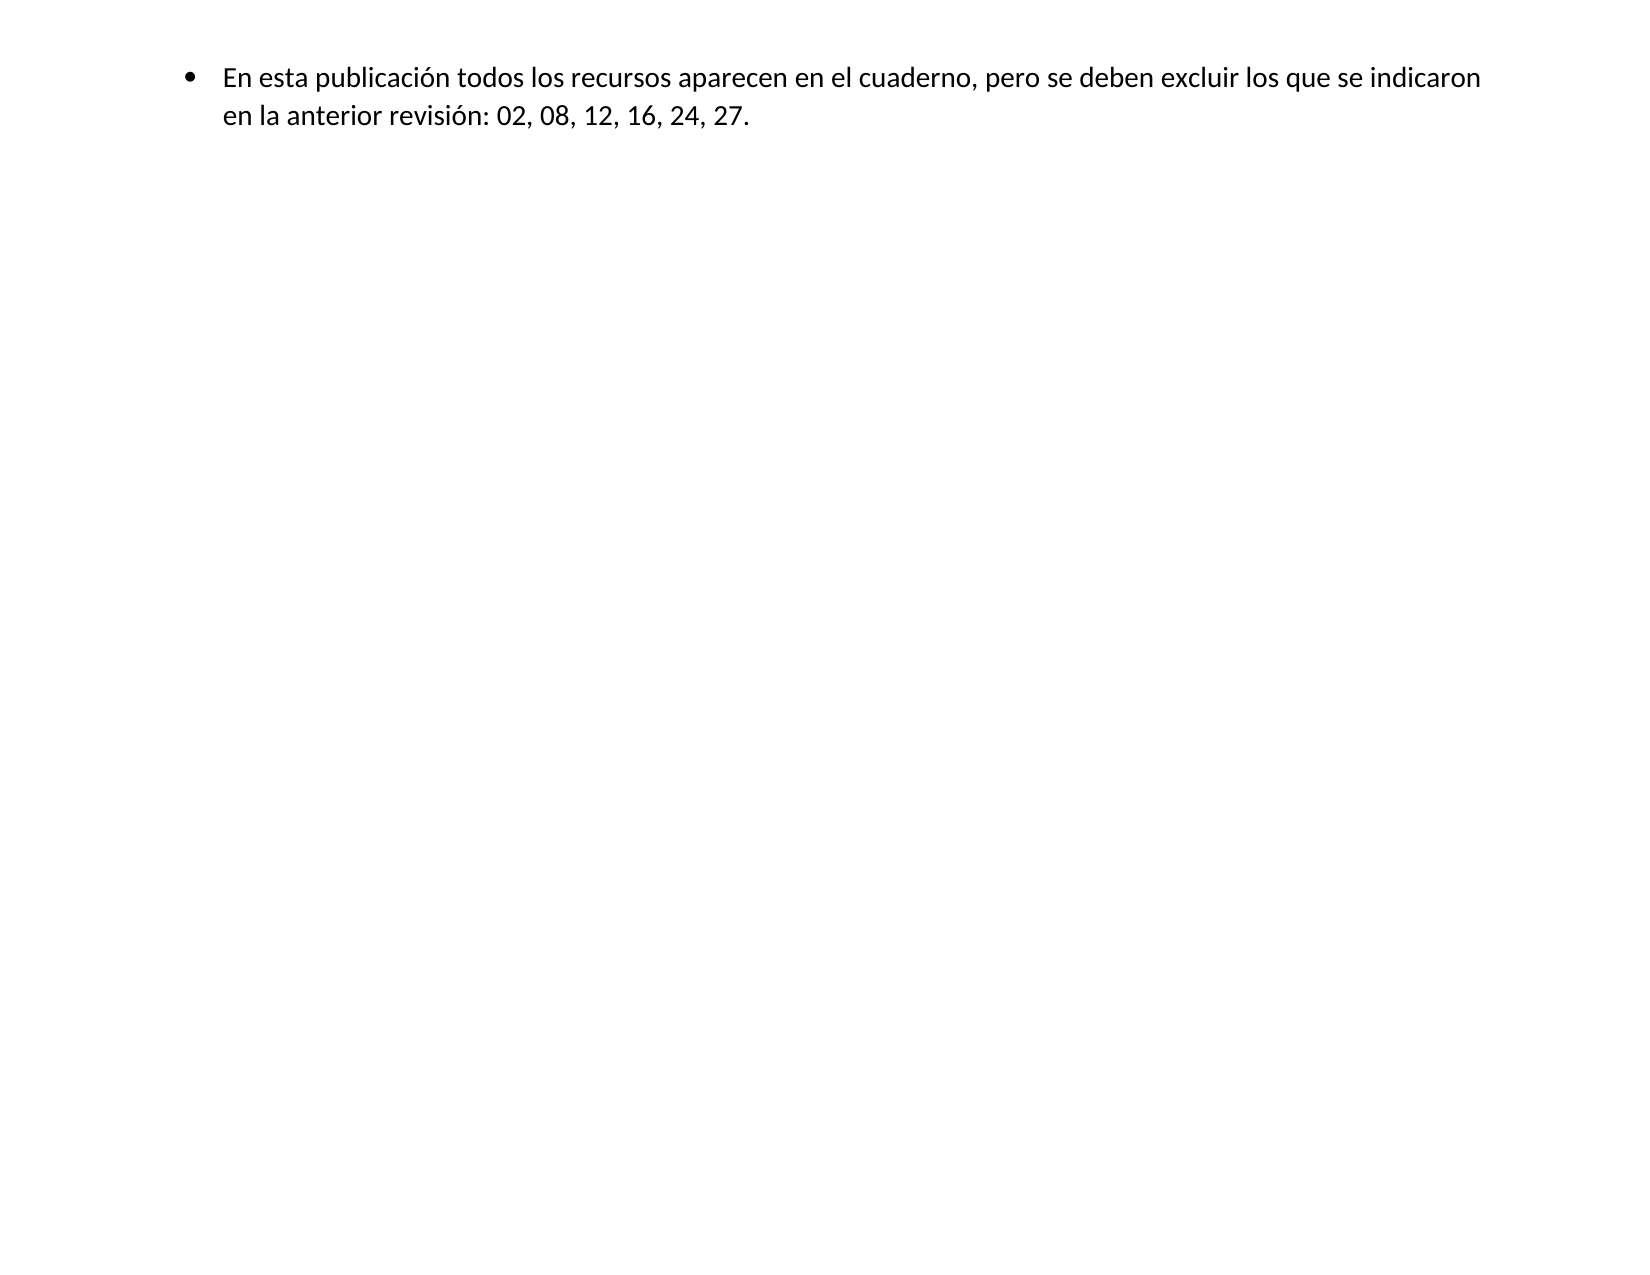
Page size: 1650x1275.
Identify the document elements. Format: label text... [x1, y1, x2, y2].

list En esta publicación todos los recursos aparecen en el cuaderno, pero se deben excluir los que se indicaron en la anterior revisión: 02, 08, 12, 16, 24, 27. [185, 59, 1502, 133]
